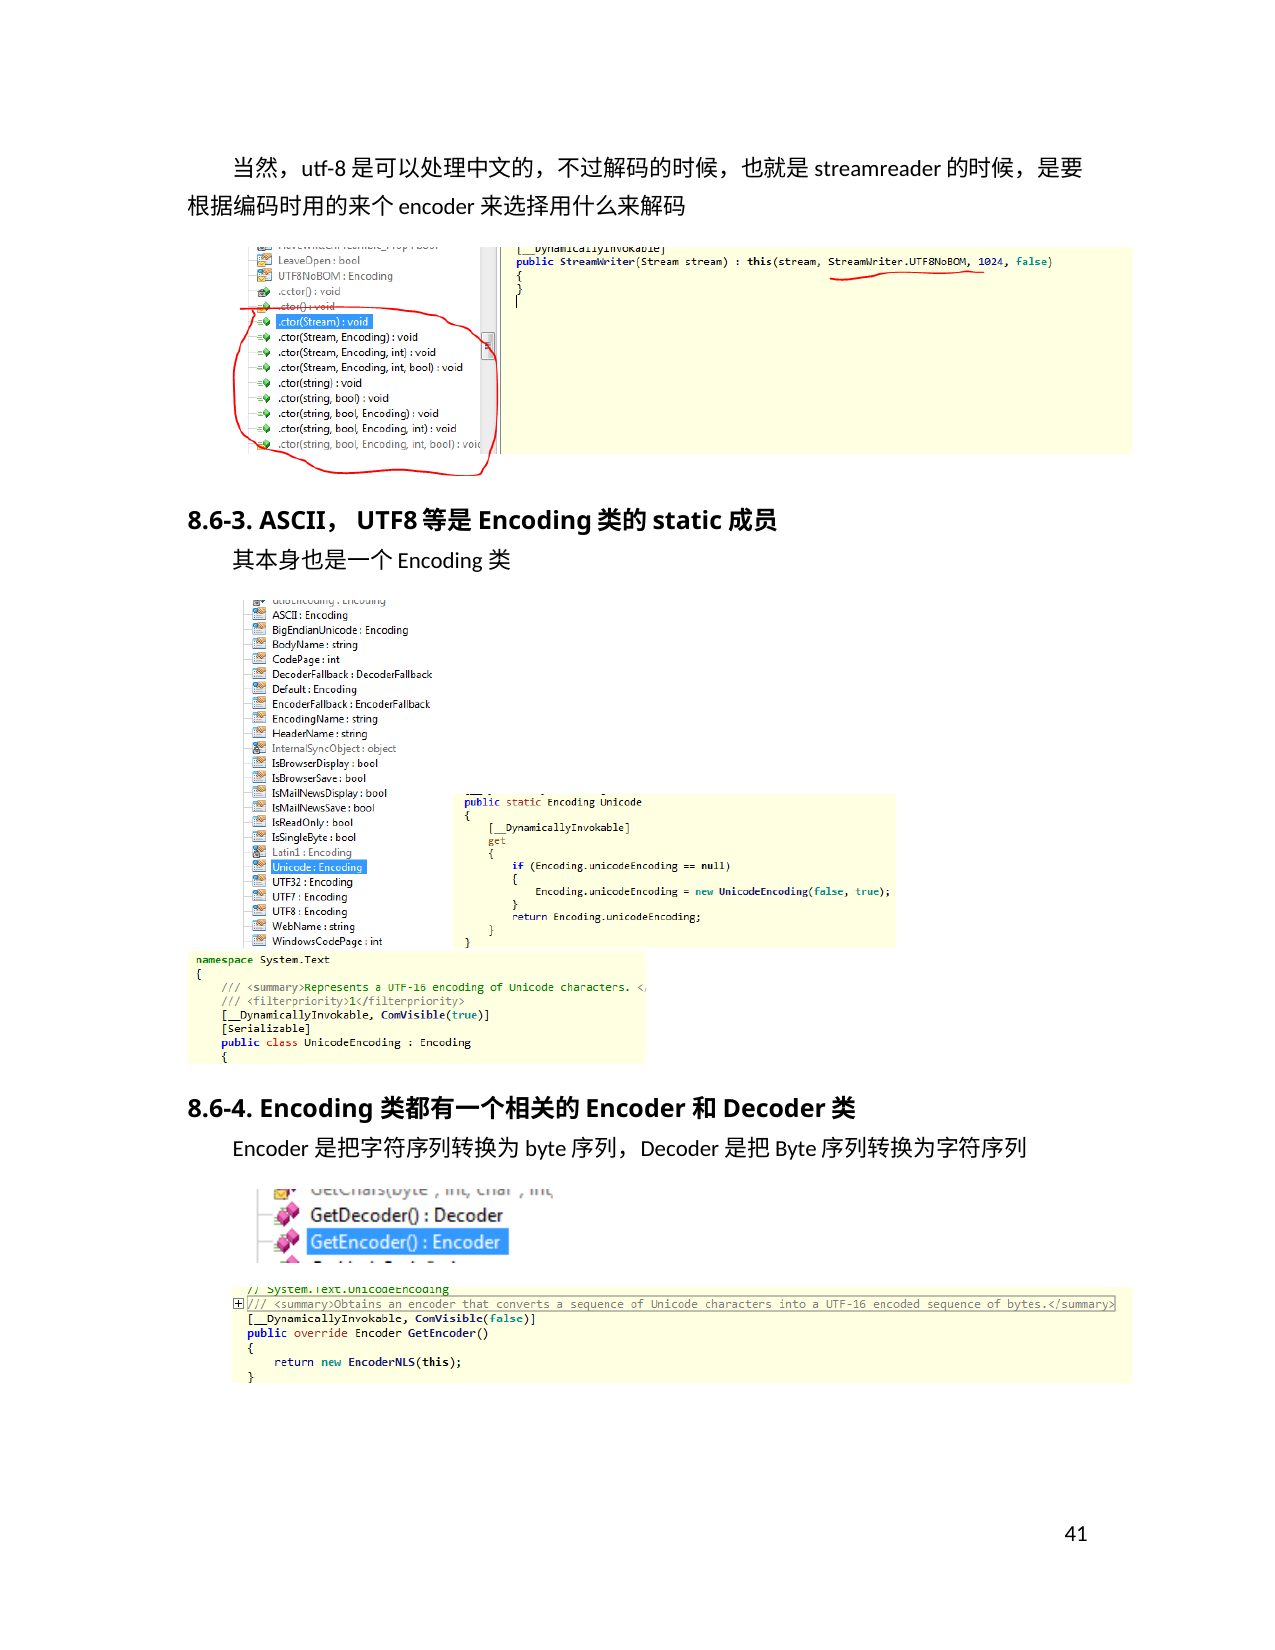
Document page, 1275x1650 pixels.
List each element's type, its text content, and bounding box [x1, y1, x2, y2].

picture [453, 794, 897, 948]
picture [187, 951, 646, 1064]
picture [232, 1189, 553, 1263]
text 当然，utf-8 是可以处理中文的，不过解码的时候，也就是streamreader的时候，是要根据编码时用的来个encoder 来选择用什么来解码 [187, 150, 1087, 221]
picture [232, 600, 448, 948]
text 其本身也是一个Encoding 类 [187, 542, 1087, 575]
picture [232, 247, 1133, 476]
text Encoder 是把字符序列转换为byte 序列，Decoder 是把Byte序列转换为字符序列 [187, 1130, 1087, 1163]
subtitle Encoding 类都有一个相关的Encoder 和Decoder类 [187, 1089, 1087, 1125]
subtitle ASCII， UTF8等是Encoding类的static 成员 [187, 500, 1087, 536]
picture [232, 1287, 1133, 1383]
